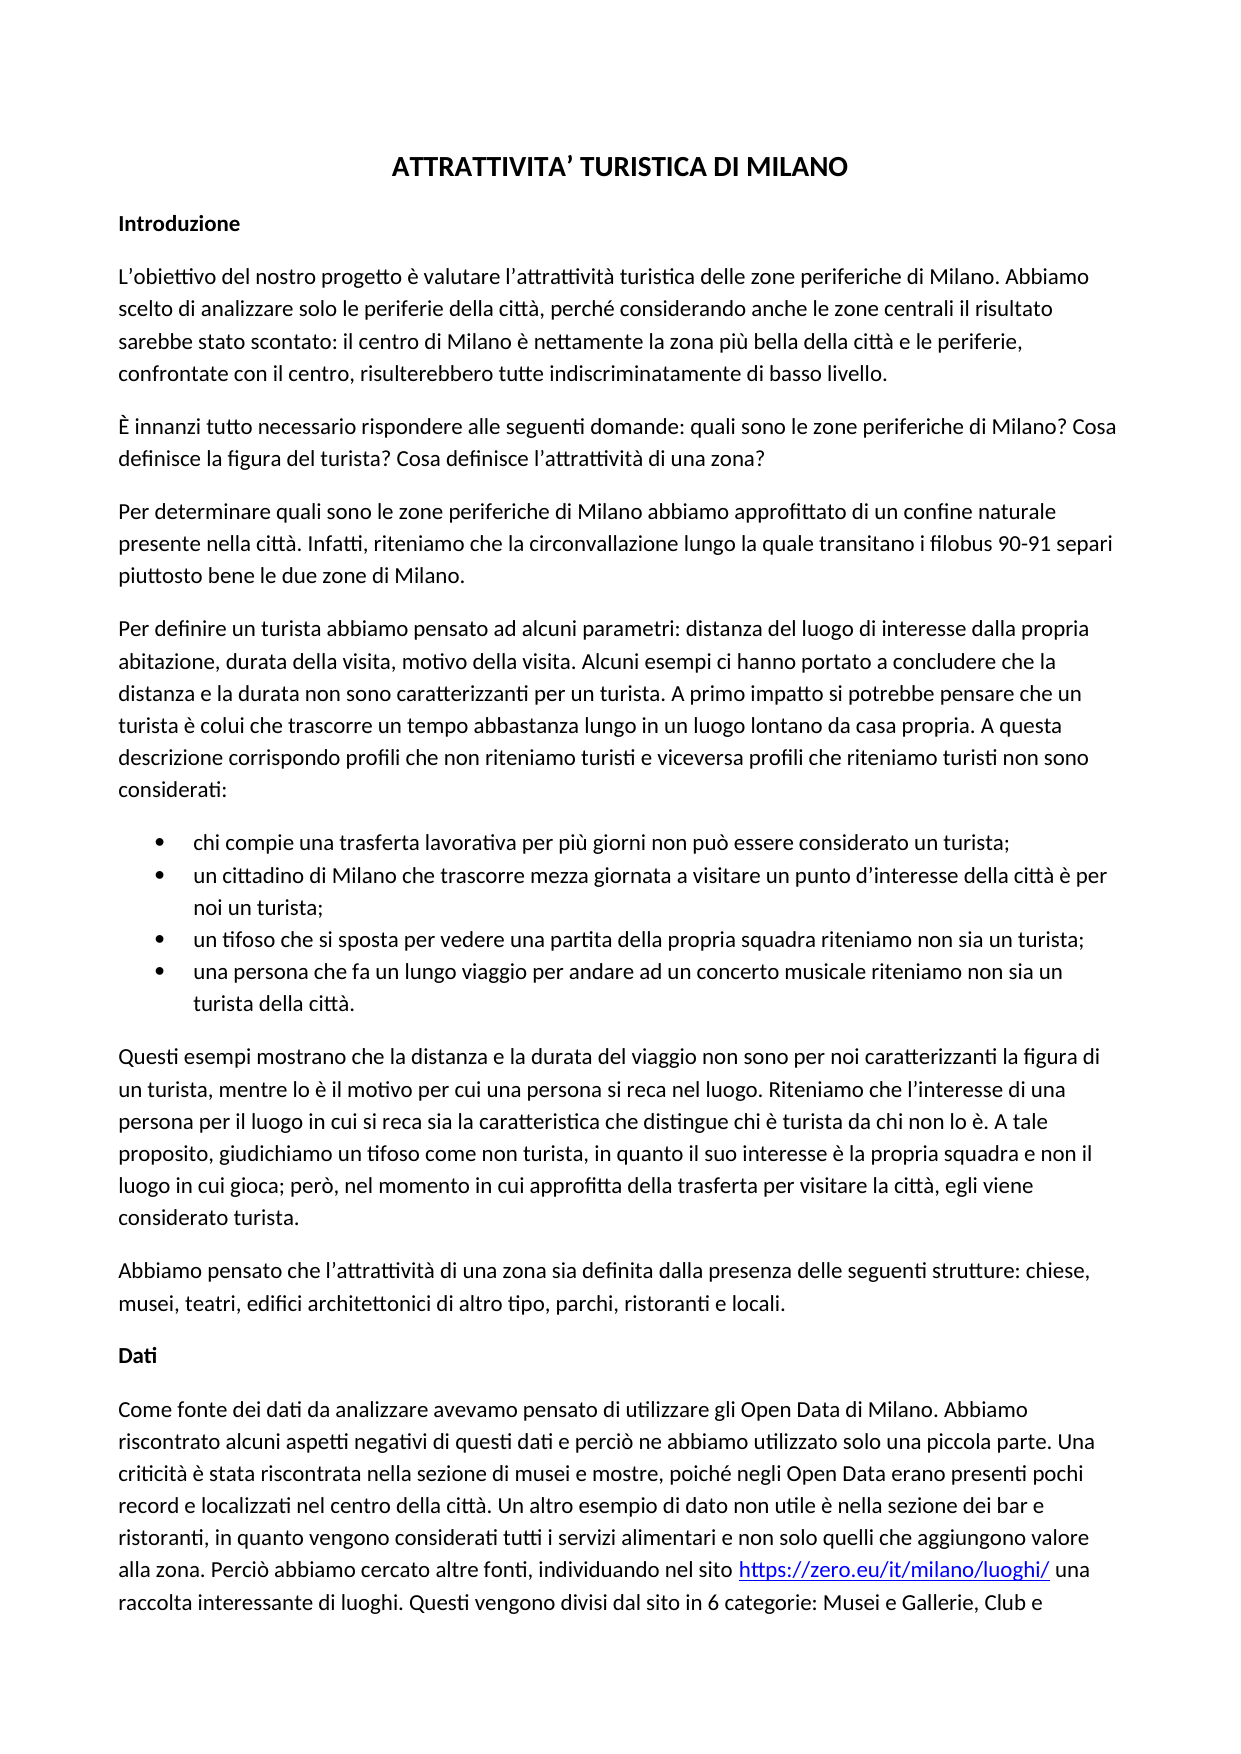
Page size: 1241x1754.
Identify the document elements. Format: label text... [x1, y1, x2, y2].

text Dati [118, 1342, 1122, 1370]
text È innanzi tutto necessario rispondere alle seguenti domande: quali sono le zone periferiche di Milano? Cosa definisce la figura del turista? Cosa definisce l’attrattività di una zona? [118, 412, 1122, 472]
list un cittadino di Milano che trascorre mezza giornata a visitare un punto d’interesse della città è per noi un turista; [156, 861, 1122, 921]
list una persona che fa un lungo viaggio per andare ad un concerto musicale riteniamo non sia un turista della città. [156, 957, 1122, 1017]
text Introduzione [118, 209, 1122, 237]
text ATTRATTIVITA’ TURISTICA DI MILANO [118, 148, 1122, 183]
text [118, 1395, 1122, 1616]
text Abbiamo pensato che l’attrattività di una zona sia definita dalla presenza delle seguenti strutture: chiese, musei, teatri, edifici architettonici di altro tipo, parchi, ristoranti e locali. [118, 1256, 1122, 1317]
text Per definire un turista abbiamo pensato ad alcuni parametri: distanza del luogo di interesse dalla propria abitazione, durata della visita, motivo della visita. Alcuni esempi ci hanno portato a concludere che la distanza e la durata non sono caratterizzanti per un turista. A primo impatto si potrebbe pensare che un turista è colui che trascorre un tempo abbastanza lungo in un luogo lontano da casa propria. A questa descrizione corrispondo profili che non riteniamo turisti e viceversa profili che riteniamo turisti non sono considerati: [118, 614, 1122, 803]
list un tifoso che si sposta per vedere una partita della propria squadra riteniamo non sia un turista; [156, 925, 1122, 953]
text Per determinare quali sono le zone periferiche di Milano abbiamo approfittato di un confine naturale presente nella città. Infatti, riteniamo che la circonvallazione lungo la quale transitano i filobus 90-91 separi piuttosto bene le due zone di Milano. [118, 497, 1122, 589]
text L’obiettivo del nostro progetto è valutare l’attrattività turistica delle zone periferiche di Milano. Abbiamo scelto di analizzare solo le periferie della città, perché considerando anche le zone centrali il risultato sarebbe stato scontato: il centro di Milano è nettamente la zona più bella della città e le periferie, confrontate con il centro, risulterebbero tutte indiscriminatamente di basso livello. [118, 262, 1122, 387]
list chi compie una trasferta lavorativa per più giorni non può essere considerato un turista; [156, 828, 1122, 857]
text Questi esempi mostrano che la distanza e la durata del viaggio non sono per noi caratterizzanti la figura di un turista, mentre lo è il motivo per cui una persona si reca nel luogo. Riteniamo che l’interesse di una persona per il luogo in cui si reca sia la caratteristica che distingue chi è turista da chi non lo è. A tale proposito, giudichiamo un tifoso come non turista, in quanto il suo interesse è la propria squadra e non il luogo in cui gioca; però, nel momento in cui approfitta della trasferta per visitare la città, egli viene considerato turista. [118, 1042, 1122, 1231]
